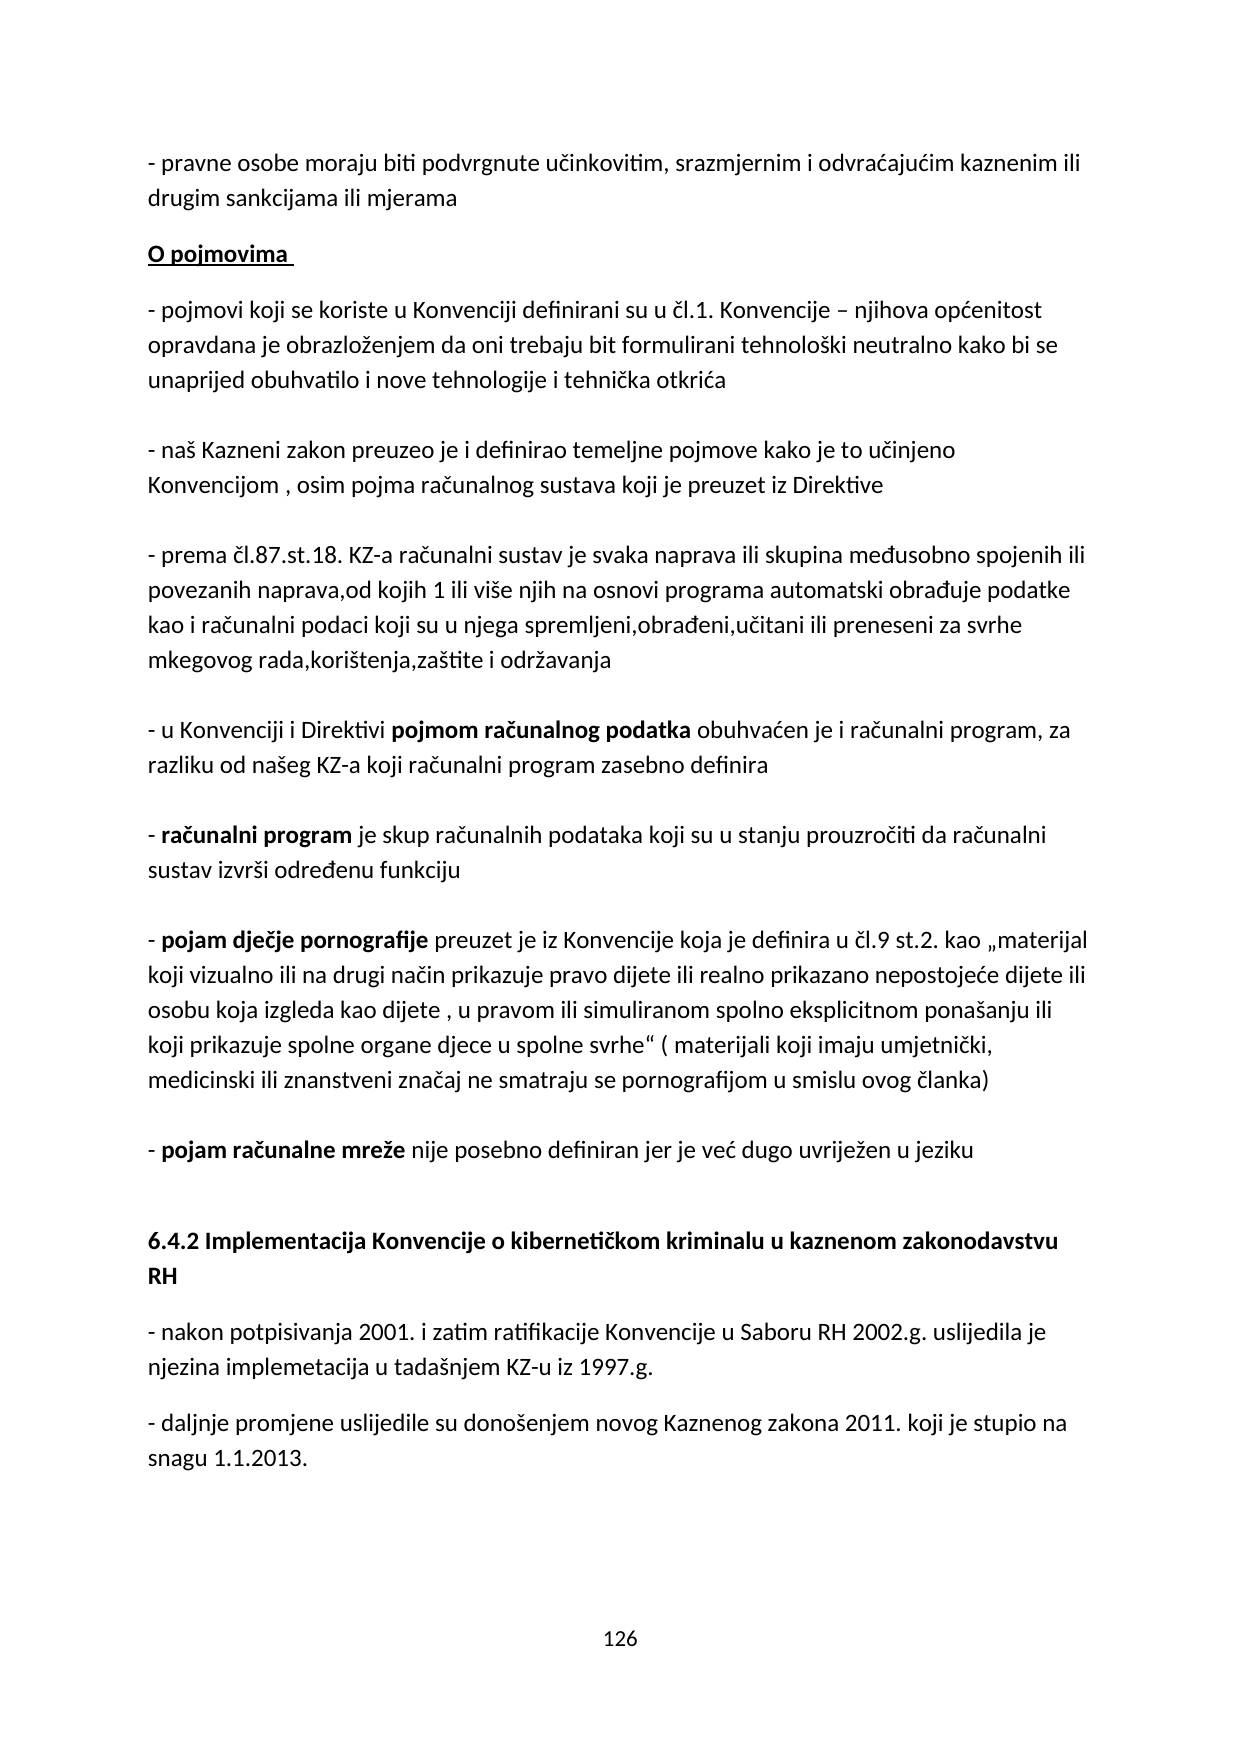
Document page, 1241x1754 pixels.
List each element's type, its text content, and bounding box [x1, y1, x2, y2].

list - prema čl.87.st.18. KZ-a računalni sustav je svaka naprava ili skupina međusobno spojenih ili povezanih naprava,od kojih 1 ili više njih na osnovi programa automatski obrađuje podatke kao i računalni podaci koji su u njega spremljeni,obrađeni,učitani ili preneseni za svrhe mkegovog rada,korištenja,zaštite i održavanja [148, 539, 1093, 675]
text 6.4.2 Implementacija Konvencije o kibernetičkom kriminalu u kaznenom zakonodavstvu RH [148, 1190, 1093, 1291]
text - nakon potpisivanja 2001. i zatim ratifikacije Konvencije u Saboru RH 2002.g. uslijedila je njezina implemetacija u tadašnjem KZ-u iz 1997.g. [148, 1316, 1093, 1381]
list - računalni program je skup računalnih podataka koji su u stanju prouzročiti da računalni sustav izvrši određenu funkciju [148, 819, 1093, 885]
list - pojam dječje pornografije preuzet je iz Konvencije koja je definira u čl.9 st.2. kao „materijal koji vizualno ili na drugi način prikazuje pravo dijete ili realno prikazano nepostojeće dijete ili osobu koja izgleda kao dijete , u pravom ili simuliranom spolno eksplicitnom ponašanju ili koji prikazuje spolne organe djece u spolne svrhe“ ( materijali koji imaju umjetnički, medicinski ili znanstveni značaj ne smatraju se pornografijom u smislu ovog članka) [148, 924, 1093, 1095]
text O pojmovima [148, 238, 1093, 269]
text - daljnje promjene uslijedile su donošenjem novog Kaznenog zakona 2011. koji je stupio na snagu 1.1.2013. [148, 1407, 1093, 1472]
list - u Konvenciji i Direktivi pojmom računalnog podatka obuhvaćen je i računalni program, za razliku od našeg KZ-a koji računalni program zasebno definira [148, 714, 1093, 780]
list - pojmovi koji se koriste u Konvenciji definirani su u čl.1. Konvencije – njihova općenitost opravdana je obrazloženjem da oni trebaju bit formulirani tehnološki neutralno kako bi se unaprijed obuhvatilo i nove tehnologije i tehnička otkrića [148, 294, 1093, 395]
text - pravne osobe moraju biti podvrgnute učinkovitim, srazmjernim i odvraćajućim kaznenim ili drugim sankcijama ili mjerama [148, 148, 1093, 213]
list - pojam računalne mreže nije posebno definiran jer je već dugo uvriježen u jeziku [148, 1134, 1093, 1165]
list - naš Kazneni zakon preuzeo je i definirao temeljne pojmove kako je to učinjeno Konvencijom , osim pojma računalnog sustava koji je preuzet iz Direktive [148, 434, 1093, 500]
